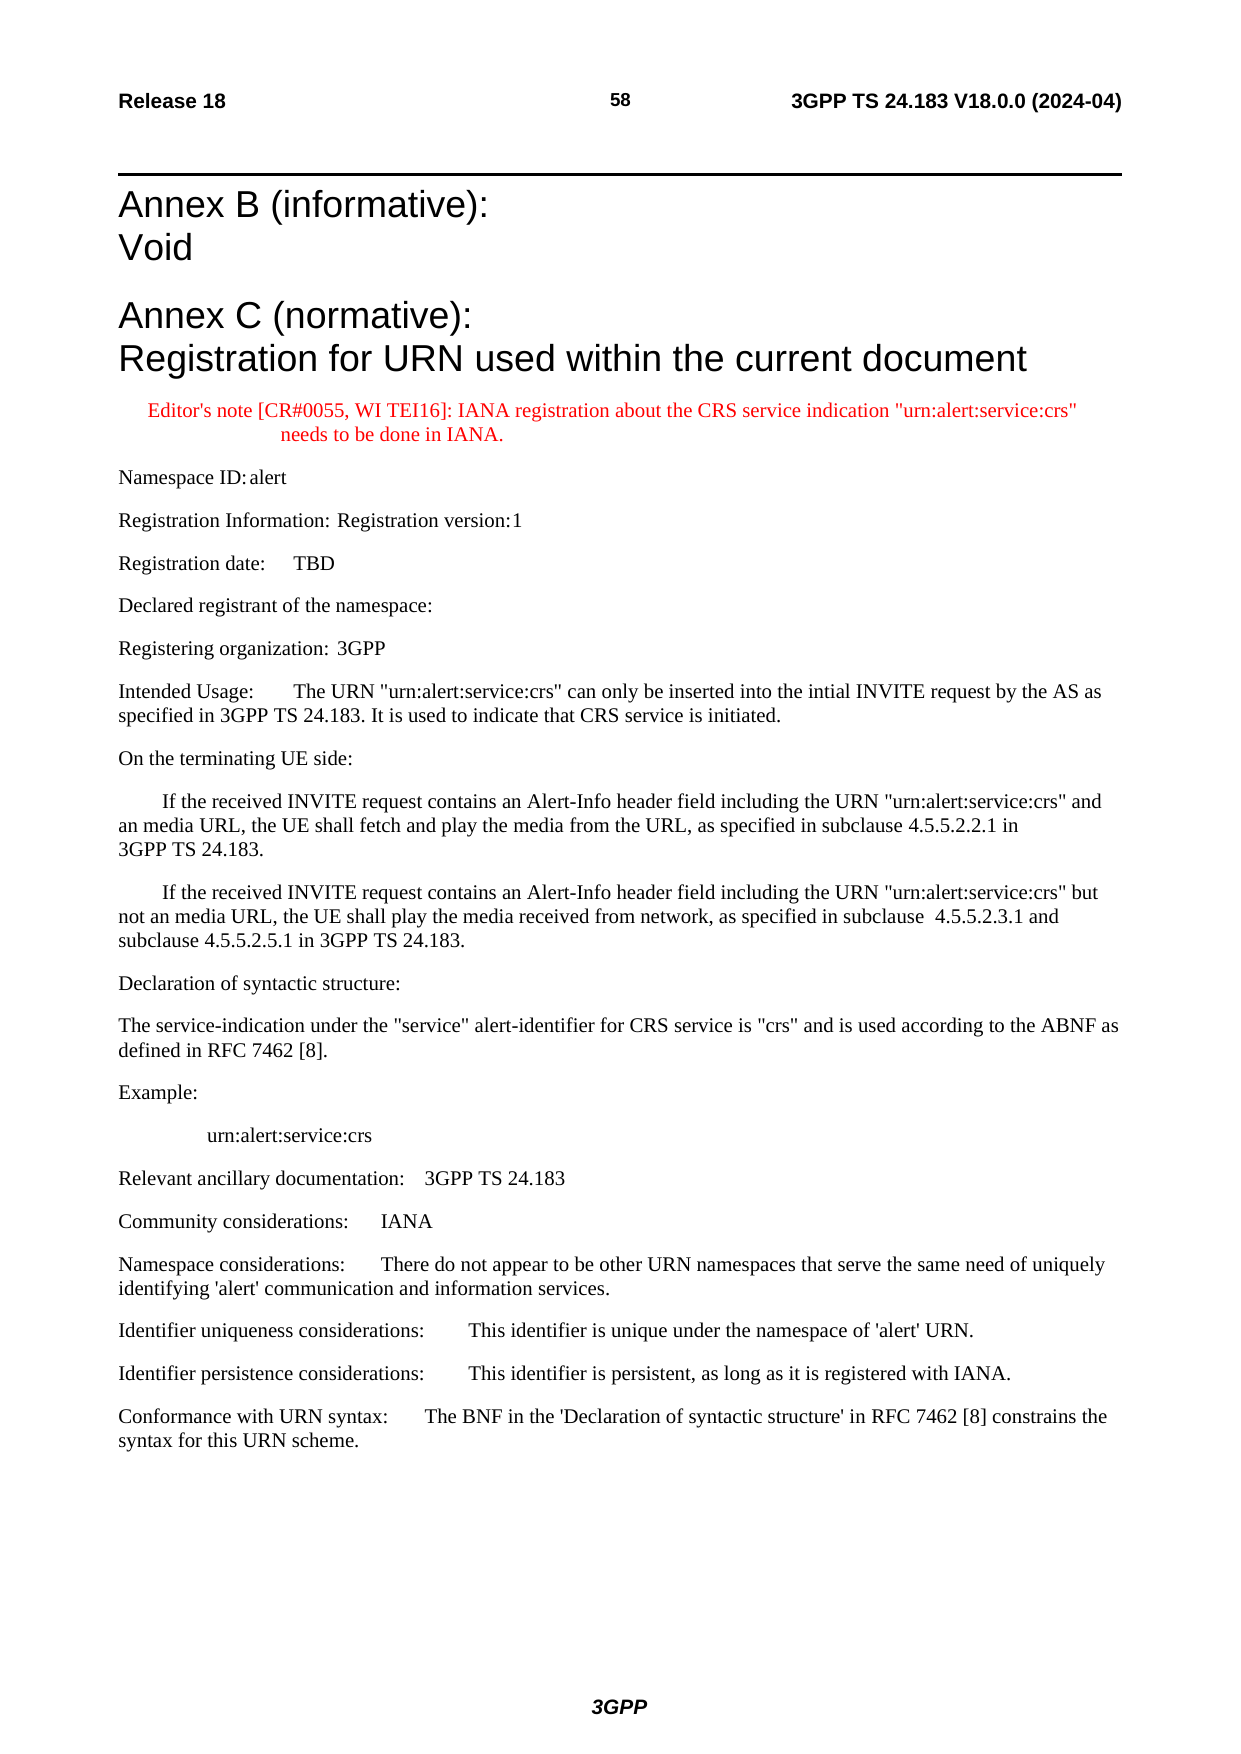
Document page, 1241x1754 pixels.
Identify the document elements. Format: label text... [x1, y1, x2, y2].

text Declared registrant of the namespace: [118, 593, 1122, 617]
text Editor's note [CR#0055, WI TEI16]: IANA registration about the CRS service indication "urn:alert:service:crs" needs to be done in IANA. [147, 398, 1122, 446]
text Intended Usage: The URN "urn:alert:service:crs" can only be inserted into the intial INVITE request by the AS as specified in 3GPP TS 24.183. It is used to indicate that CRS service is initiated. [118, 679, 1122, 727]
text Namespace considerations: There do not appear to be other URN namespaces that serve the same need of uniquely identifying 'alert' communication and information services. [118, 1252, 1122, 1300]
subtitle Annex C (normative): Registration for URN used within the current document [118, 284, 1122, 379]
text Example: [118, 1080, 1122, 1104]
text Identifier uniqueness considerations: This identifier is unique under the namespace of 'alert' URN. [118, 1318, 1122, 1342]
text Registration Information: Registration version: 1 [118, 508, 1122, 532]
text Relevant ancillary documentation: 3GPP TS 24.183 [118, 1166, 1122, 1190]
text Registering organization: 3GPP [118, 636, 1122, 660]
text Conformance with URN syntax: The BNF in the 'Declaration of syntactic structure' in RFC 7462 [8] constrains the syntax for this URN scheme. [118, 1404, 1122, 1452]
text urn:alert:service:crs [177, 1123, 1122, 1147]
text Namespace ID: alert [118, 465, 1122, 489]
text If the received INVITE request contains an Alert-Info header field including the URN "urn:alert:service:crs" but not an media URL, the UE shall play the media received from network, as specified in subclause 4.5.5.2.3.1 and subclause 4.5.5.2.5.1 in 3GPP TS 24.183. [118, 880, 1122, 952]
text Community considerations: IANA [118, 1209, 1122, 1233]
text If the received INVITE request contains an Alert-Info header field including the URN "urn:alert:service:crs" and an media URL, the UE shall fetch and play the media from the URL, as specified in subclause 4.5.5.2.2.1 in 3GPP TS 24.183. [118, 789, 1122, 861]
text Declaration of syntactic structure: [118, 971, 1122, 995]
subtitle Annex B (informative): Void [118, 176, 1122, 268]
text The service-indication under the "service" alert-identifier for CRS service is "crs" and is used according to the ABNF as defined in RFC 7462 [8]. [118, 1013, 1122, 1062]
text Registration date: TBD [118, 551, 1122, 575]
text On the terminating UE side: [118, 746, 1122, 770]
text Identifier persistence considerations: This identifier is persistent, as long as it is registered with IANA. [118, 1361, 1122, 1385]
